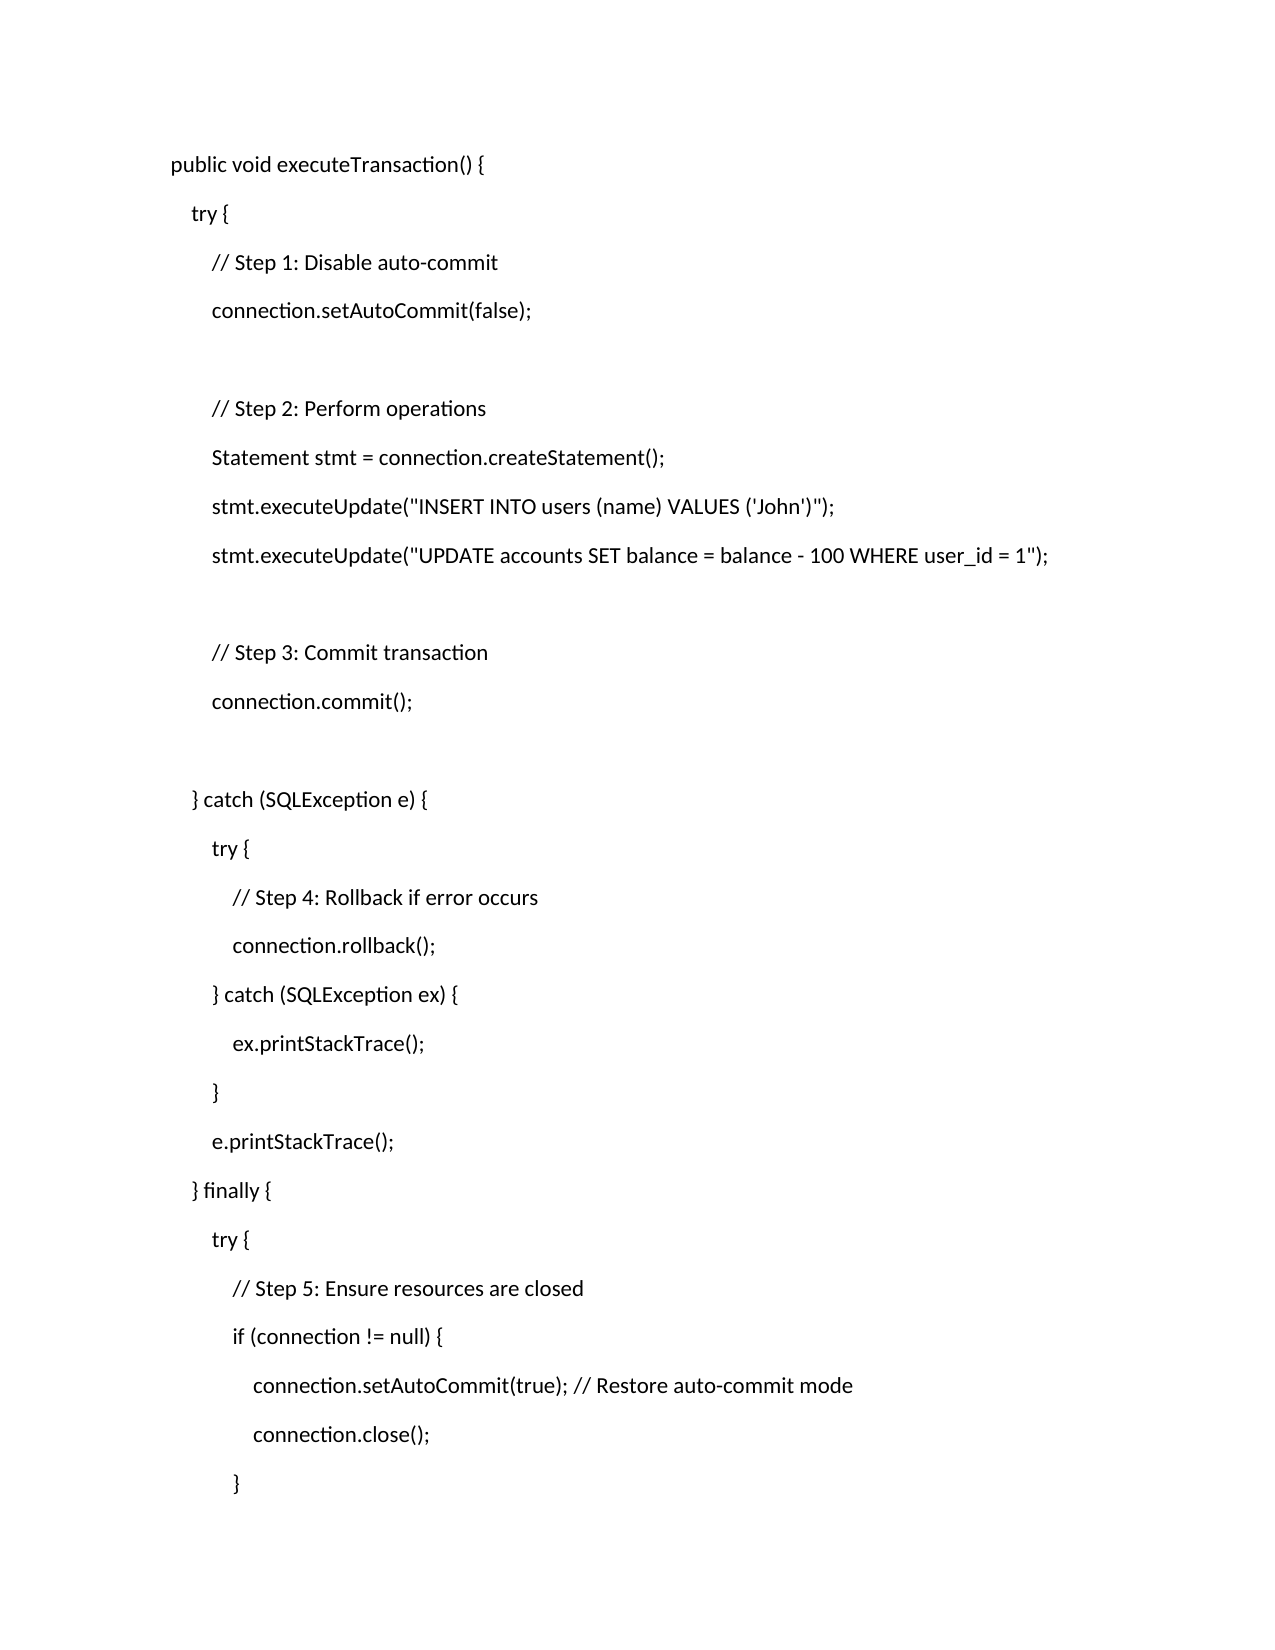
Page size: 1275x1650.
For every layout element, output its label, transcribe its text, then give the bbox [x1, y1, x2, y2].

text try { [150, 199, 1125, 227]
text connection.rollback(); [150, 932, 1125, 960]
text try { [150, 834, 1125, 862]
text } [150, 1469, 1125, 1497]
text try { [150, 1225, 1125, 1253]
text // Step 1: Disable auto-commit [150, 248, 1125, 276]
text stmt.executeUpdate("UPDATE accounts SET balance = balance - 100 WHERE user_id = 1"); [150, 541, 1125, 569]
text connection.setAutoCommit(false); [150, 297, 1125, 324]
text // Step 4: Rollback if error occurs [150, 883, 1125, 911]
text // Step 2: Perform operations [150, 394, 1125, 422]
text e.printStackTrace(); [150, 1127, 1125, 1155]
text } catch (SQLException e) { [150, 785, 1125, 813]
text if (connection != null) { [150, 1322, 1125, 1351]
text ex.printStackTrace(); [150, 1029, 1125, 1057]
text connection.setAutoCommit(true); // Restore auto-commit mode [150, 1371, 1125, 1399]
text } [150, 1078, 1125, 1106]
text stmt.executeUpdate("INSERT INTO users (name) VALUES ('John')"); [150, 492, 1125, 520]
text connection.commit(); [150, 687, 1125, 715]
text public void executeTransaction() { [150, 150, 1125, 178]
text connection.close(); [150, 1420, 1125, 1448]
text Statement stmt = connection.createStatement(); [150, 443, 1125, 471]
text } catch (SQLException ex) { [150, 981, 1125, 1008]
text // Step 3: Commit transaction [150, 638, 1125, 667]
text // Step 5: Ensure resources are closed [150, 1274, 1125, 1302]
text } finally { [150, 1176, 1125, 1204]
